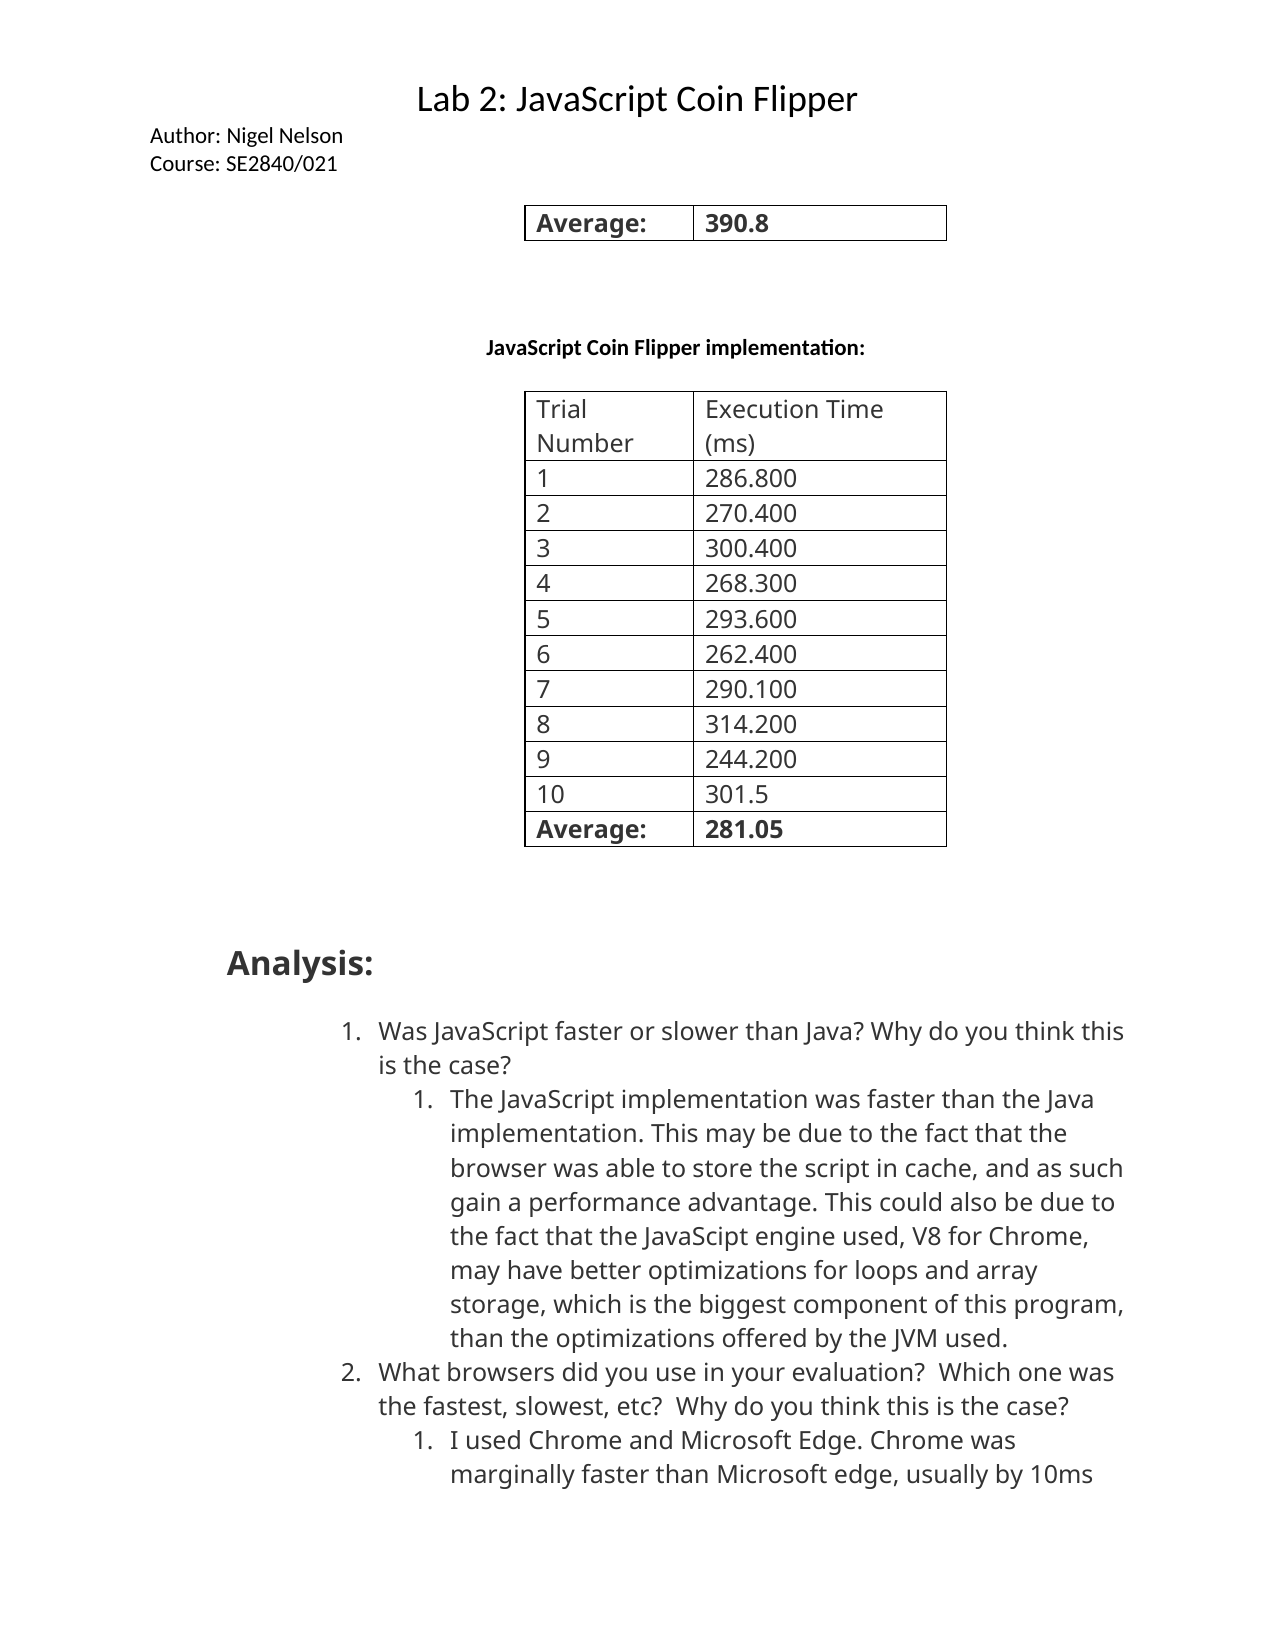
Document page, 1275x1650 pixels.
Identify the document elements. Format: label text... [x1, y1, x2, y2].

table_cell 8 [526, 707, 693, 741]
table_header Trial Number [526, 392, 693, 460]
table_cell Average: [526, 206, 693, 240]
table_cell 262.400 [694, 636, 946, 670]
table_header Execution Time (ms) [694, 392, 946, 460]
text JavaScript Coin Flipper implementation: [227, 333, 1125, 361]
table_cell 7 [526, 671, 693, 706]
table_cell 4 [526, 566, 693, 600]
table_cell 9 [526, 742, 693, 776]
table_cell 293.600 [694, 601, 946, 635]
list The JavaScript implementation was faster than the Java implementation. This may be due to the fact that the browser was able to store the script in cache, and as such gain a performance advantage. This could also be due to the fact that the JavaScipt engine used, V8 for Chrome, may have better optimizations for loops and array storage, which is the biggest component of this program, than the optimizations offered by the JVM used. [412, 1082, 1125, 1354]
table_cell 10 [526, 777, 693, 811]
table_cell 270.400 [694, 496, 946, 530]
table_cell 5 [526, 601, 693, 635]
table_cell 244.200 [694, 742, 946, 776]
table_cell 281.05 [694, 812, 946, 846]
table_cell 3 [526, 531, 693, 565]
list Was JavaScript faster or slower than Java? Why do you think this is the case? [341, 1014, 1125, 1082]
table_cell 390.8 [694, 206, 946, 240]
table_cell 1 [526, 461, 693, 495]
table_cell 301.5 [694, 777, 946, 811]
table_cell 268.300 [694, 566, 946, 600]
table_cell 290.100 [694, 671, 946, 706]
table_cell 314.200 [694, 707, 946, 741]
table_cell 6 [526, 636, 693, 670]
table_cell 2 [526, 496, 693, 530]
table_cell Average: [526, 812, 693, 846]
table_cell 300.400 [694, 531, 946, 565]
text Analysis: [227, 939, 1125, 985]
table_cell 286.800 [694, 461, 946, 495]
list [412, 1423, 1125, 1491]
list What browsers did you use in your evaluation? Which one was the fastest, slowest, etc? Why do you think this is the case? [341, 1354, 1125, 1423]
